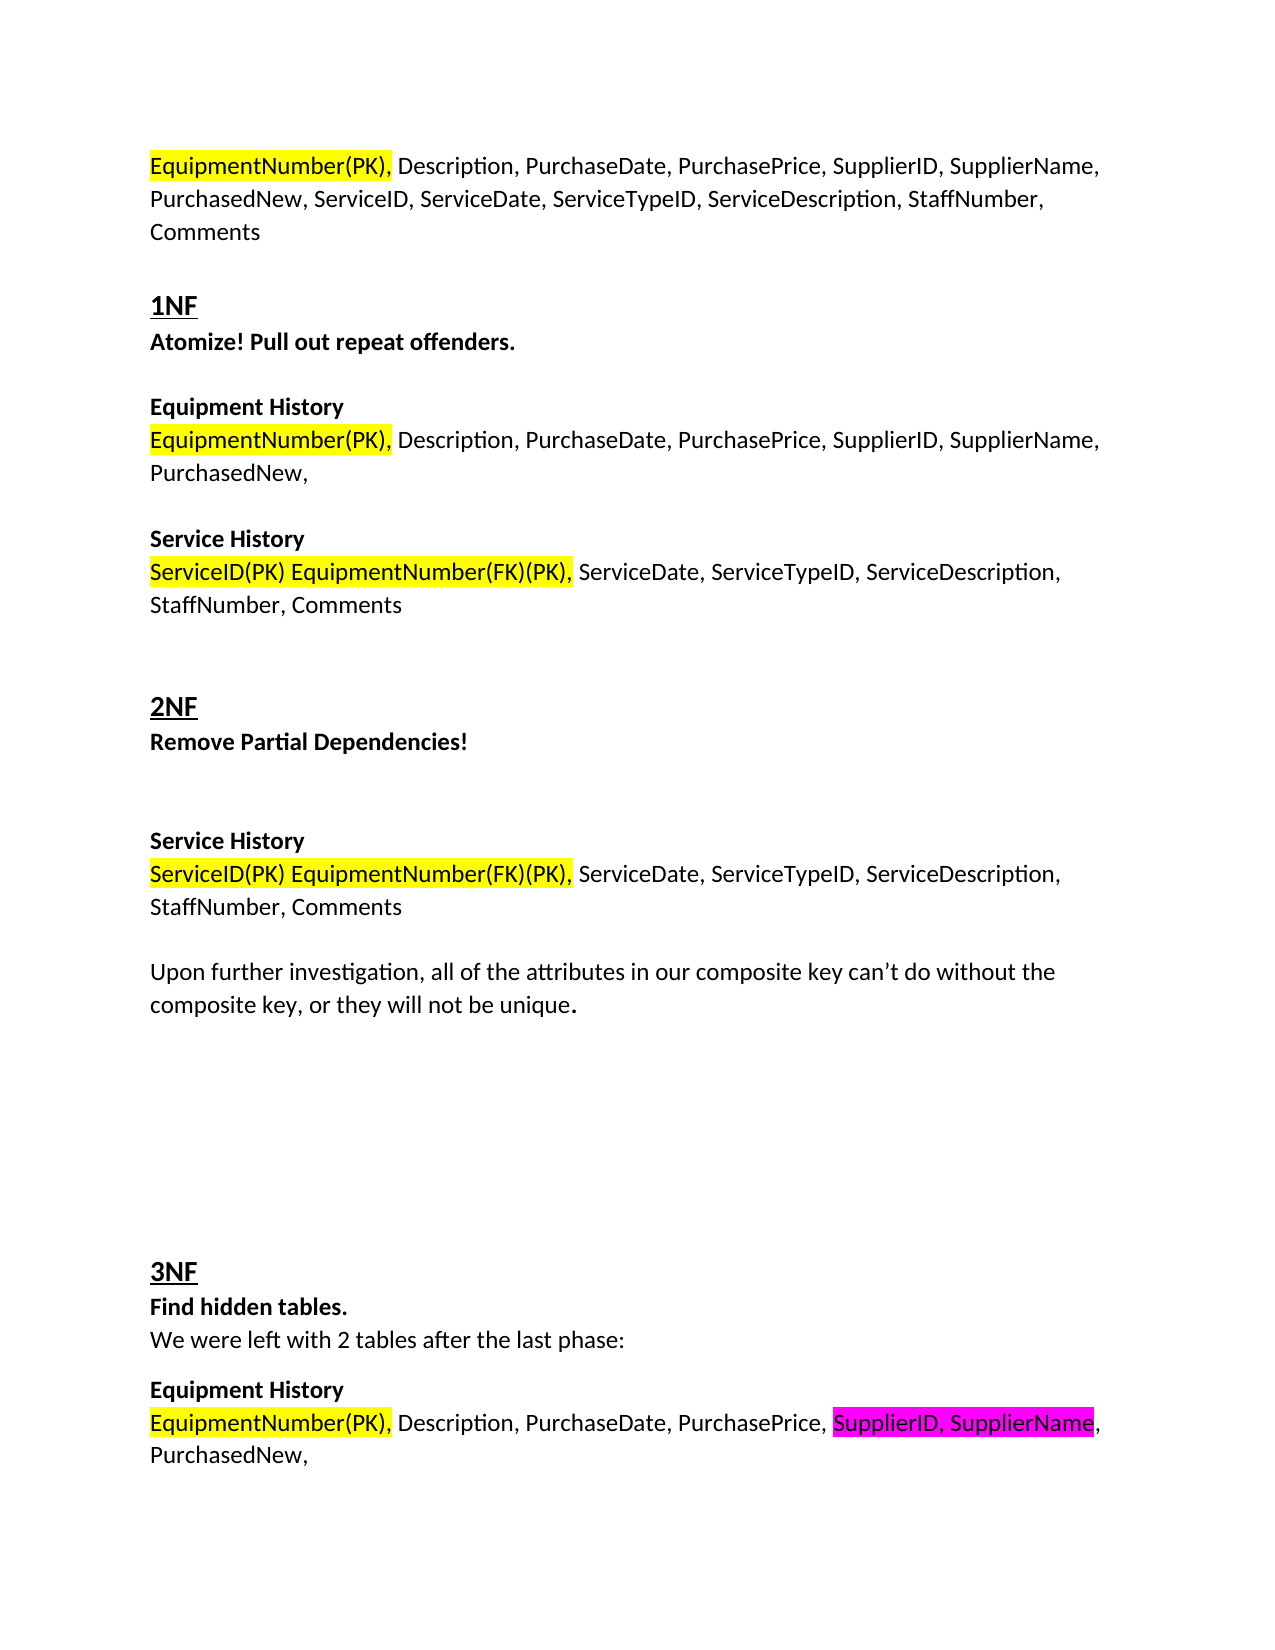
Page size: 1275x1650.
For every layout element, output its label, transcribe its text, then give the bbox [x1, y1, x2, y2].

text Equipment History [150, 391, 1125, 422]
text Equipment History [150, 1374, 1125, 1404]
text 3NF [150, 1253, 1125, 1288]
text ServiceID(PK) EquipmentNumber(FK)(PK), ServiceDate, ServiceTypeID, ServiceDescription, StaffNumber, Comments [150, 858, 1125, 921]
text 2NF [150, 688, 1125, 723]
text EquipmentNumber(PK), Description, PurchaseDate, PurchasePrice, SupplierID, SupplierName, PurchasedNew, [150, 424, 1125, 488]
text Remove Partial Dependencies! [150, 726, 1125, 757]
text Service History [150, 523, 1125, 554]
text 1NF [150, 287, 1125, 323]
text We were left with 2 tables after the last phase: [150, 1324, 1125, 1355]
text Find hidden tables. [150, 1291, 1125, 1322]
text Service History [150, 825, 1125, 855]
text EquipmentNumber(PK), Description, PurchaseDate, PurchasePrice, SupplierID, SupplierName, PurchasedNew, ServiceID, ServiceDate, ServiceTypeID, ServiceDescription, StaffNumber, Comments [150, 150, 1125, 246]
text Atomize! Pull out repeat offenders. [150, 326, 1125, 356]
text Upon further investigation, all of the attributes in our composite key can’t do without the composite key, or they will not be unique. [150, 957, 1125, 1020]
text EquipmentNumber(PK), Description, PurchaseDate, PurchasePrice, SupplierID, SupplierName, PurchasedNew, [150, 1407, 1125, 1470]
text ServiceID(PK) EquipmentNumber(FK)(PK), ServiceDate, ServiceTypeID, ServiceDescription, StaffNumber, Comments [150, 556, 1125, 619]
